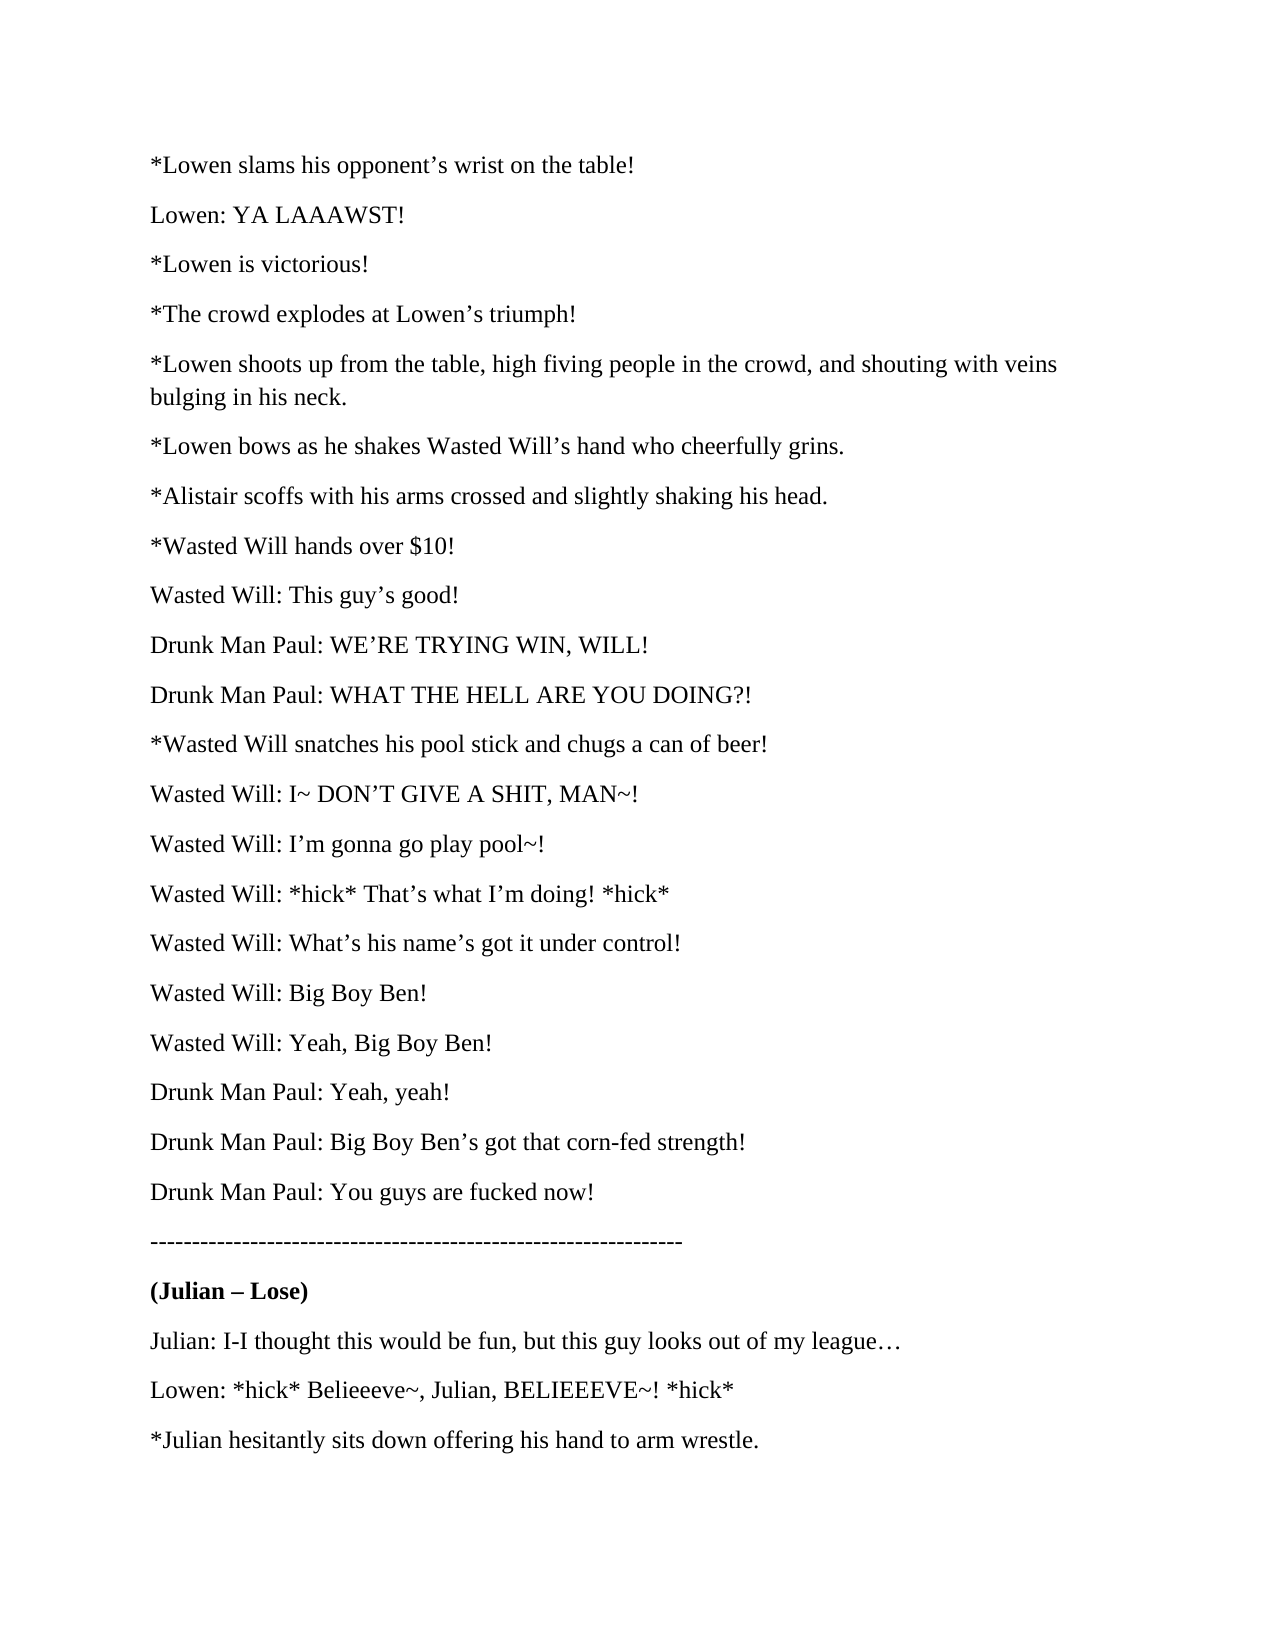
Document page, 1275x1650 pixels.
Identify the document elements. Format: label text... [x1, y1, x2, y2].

text Drunk Man Paul: WE’RE TRYING WIN, WILL! [150, 630, 1125, 659]
text *Julian hesitantly sits down offering his hand to arm wrestle. [150, 1425, 1125, 1454]
text *Lowen is victorious! [150, 249, 1125, 278]
text ---------------------------------------------------------------- [150, 1226, 1125, 1255]
text Drunk Man Paul: Yeah, yeah! [150, 1077, 1125, 1106]
text Wasted Will: Yeah, Big Boy Ben! [150, 1028, 1125, 1056]
text *Lowen slams his opponent’s wrist on the table! [150, 150, 1125, 179]
text Lowen: *hick* Belieeeve~, Julian, BELIEEEVE~! *hick* [150, 1376, 1125, 1404]
text Drunk Man Paul: You guys are fucked now! [150, 1177, 1125, 1206]
text Wasted Will: Big Boy Ben! [150, 978, 1125, 1007]
text *The crowd explodes at Lowen’s triumph! [150, 299, 1125, 328]
text Julian: I-I thought this would be fun, but this guy looks out of my league… [150, 1326, 1125, 1354]
text Wasted Will: I~ DON’T GIVE A SHIT, MAN~! [150, 779, 1125, 808]
text Drunk Man Paul: Big Boy Ben’s got that corn-fed strength! [150, 1127, 1125, 1156]
text Wasted Will: *hick* That’s what I’m doing! *hick* [150, 879, 1125, 907]
text (Julian – Lose) [150, 1276, 1125, 1305]
text Drunk Man Paul: WHAT THE HELL ARE YOU DOING?! [150, 680, 1125, 709]
text *Lowen bows as he shakes Wasted Will’s hand who cheerfully grins. [150, 431, 1125, 460]
text *Wasted Will snatches his pool stick and chugs a can of beer! [150, 729, 1125, 758]
text *Lowen shoots up from the table, high fiving people in the crowd, and shouting with veins bulging in his neck. [150, 349, 1125, 411]
text Wasted Will: What’s his name’s got it under control! [150, 928, 1125, 957]
text Lowen: YA LAAAWST! [150, 200, 1125, 228]
text *Alistair scoffs with his arms crossed and slightly shaking his head. [150, 481, 1125, 510]
text Wasted Will: This guy’s good! [150, 581, 1125, 609]
text *Wasted Will hands over $10! [150, 531, 1125, 559]
text Wasted Will: I’m gonna go play pool~! [150, 829, 1125, 858]
